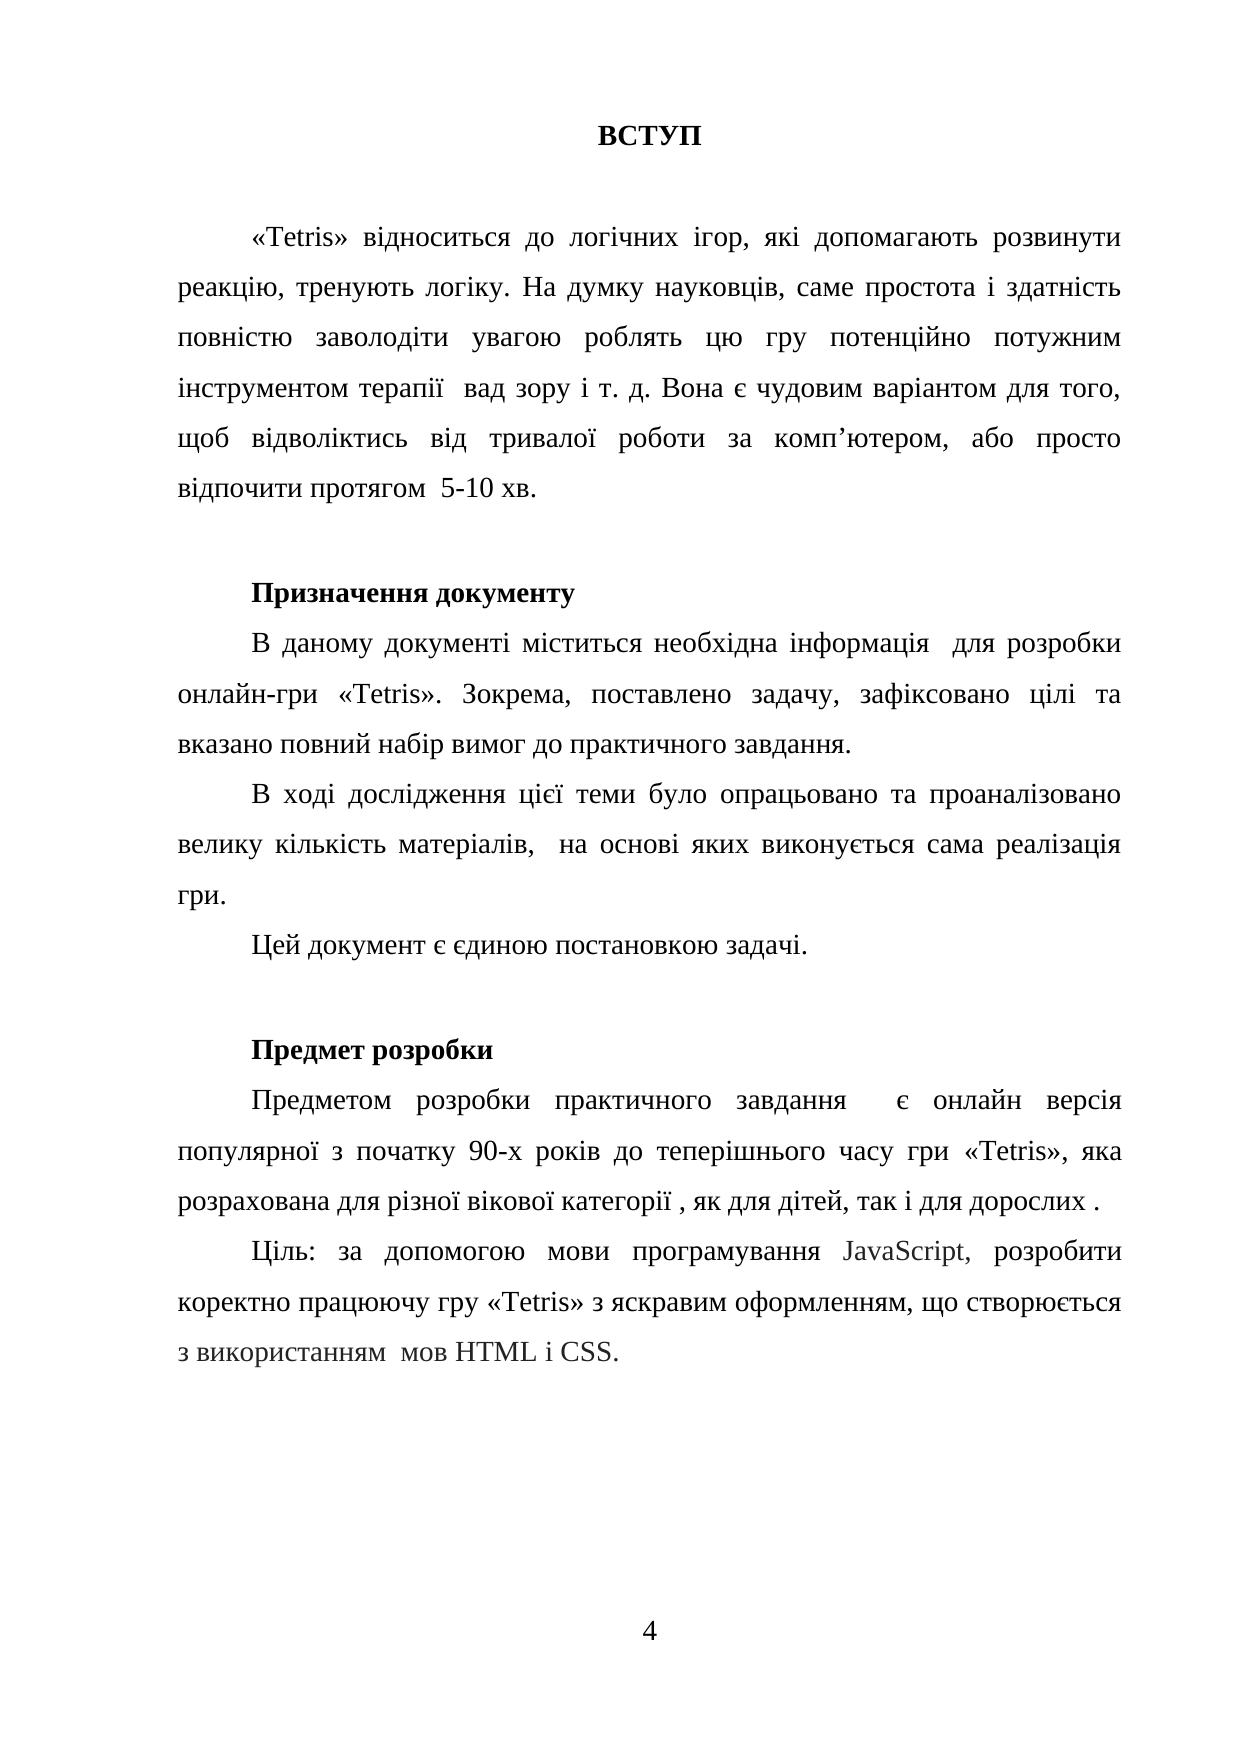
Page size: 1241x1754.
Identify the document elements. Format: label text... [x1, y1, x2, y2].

subtitle Предмет розробки [177, 1032, 1122, 1066]
subtitle ВСТУП [177, 118, 1122, 152]
text Цей документ є єдиною постановкою задачі. [177, 927, 1122, 961]
text Предметом розробки практичного завдання є онлайн версія популярної з початку 90-х років до теперішнього часу гри «Tetris», яка розрахована для різної вікової категорії , як для дітей, так і для дорослих . [177, 1082, 1122, 1217]
text «Tetris» відноситься до логічних ігор, які допомагають розвинути реакцію, тренують логіку. На думку науковців, саме простота і здатність повністю заволодіти увагою роблять цю гру потенційно потужним інструментом терапії вад зору і т. д. Вона є чудовим варіантом для того, щоб відволіктись від тривалої роботи за комп’ютером, або просто відпочити протягом 5-10 хв. [177, 219, 1122, 504]
text В ході дослідження цієї теми було опрацьовано та проаналізовано велику кількість матеріалів, на основі яких виконується сама реалізація гри. [177, 776, 1122, 911]
text В даному документі міститься необхідна інформація для розробки онлайн-гри «Tetris». Зокрема, поставлено задачу, зафіксовано цілі та вказано повний набір вимог до практичного завдання. [177, 625, 1122, 759]
text Ціль: за допомогою мови програмування JavaScript, розробити коректно працюючу гру «Tetris» з яскравим оформленням, що створюється з використанням мов HTML і CSS. [177, 1233, 1122, 1367]
subtitle Призначення документу [177, 575, 1122, 609]
